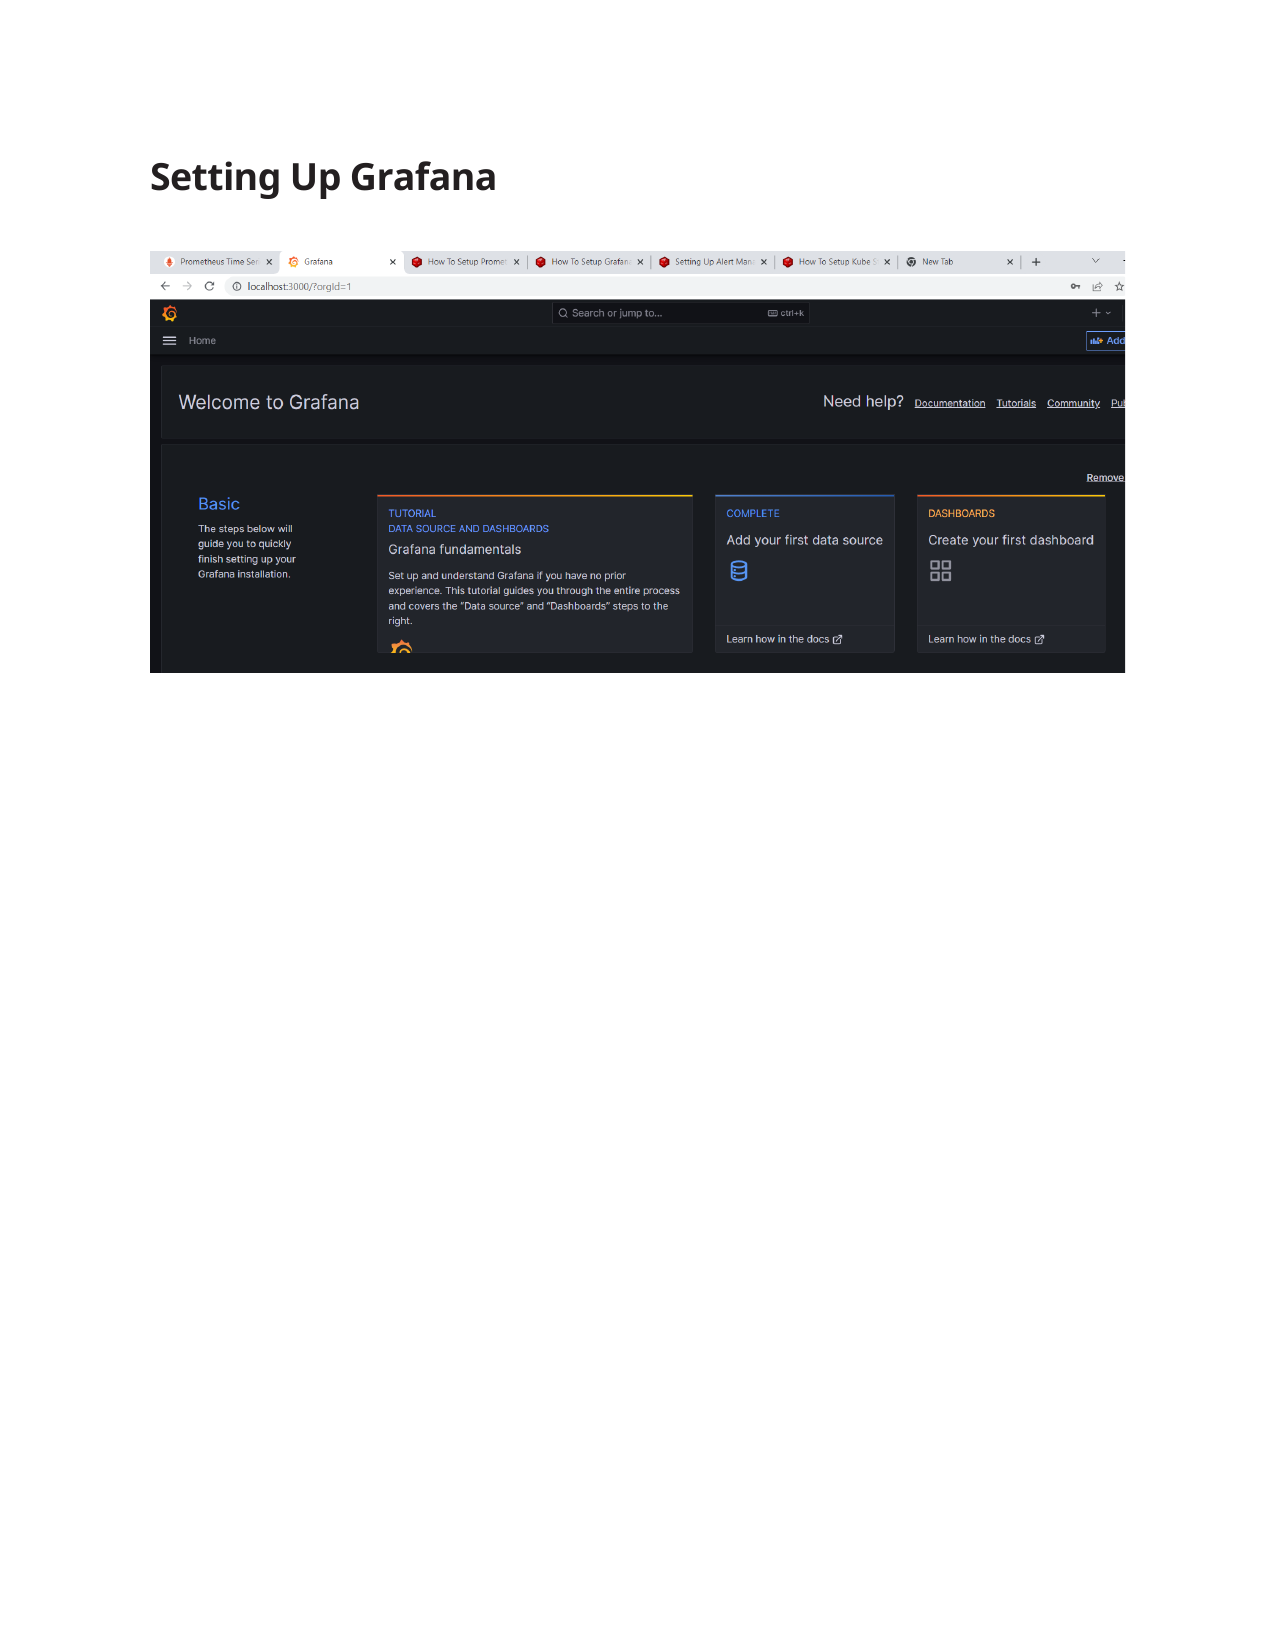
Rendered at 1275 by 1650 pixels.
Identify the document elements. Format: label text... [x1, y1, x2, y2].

subtitle Setting Up Grafana [150, 150, 1125, 201]
picture [150, 251, 1125, 673]
